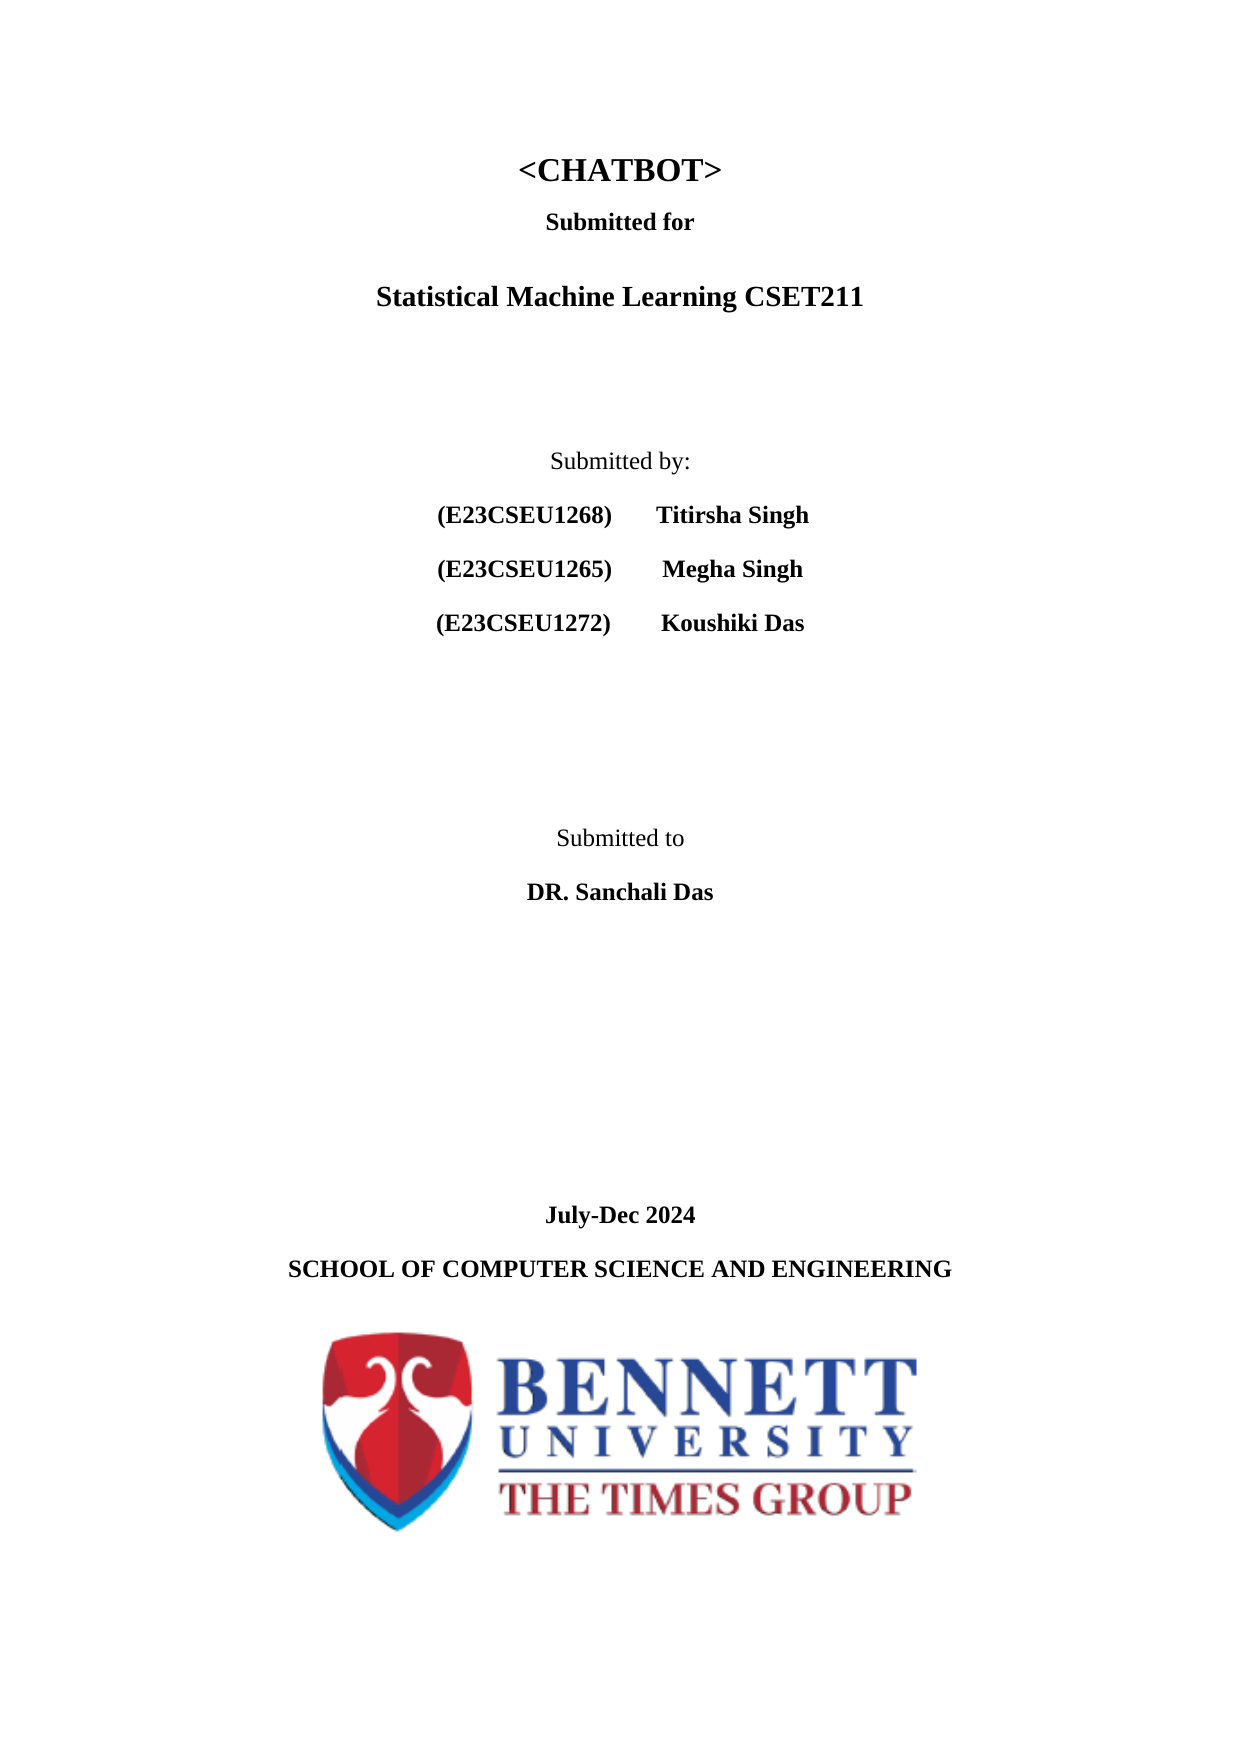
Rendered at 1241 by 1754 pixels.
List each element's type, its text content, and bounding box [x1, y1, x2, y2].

picture [298, 1308, 942, 1582]
text DR. Sanchali Das [150, 877, 1090, 906]
text (E23CSEU1268) Titirsha Singh [150, 500, 1090, 529]
text Submitted for [150, 207, 1090, 236]
text SCHOOL OF COMPUTER SCIENCE AND ENGINEERING [150, 1254, 1090, 1283]
text <CHATBOT> [150, 150, 1090, 188]
text (E23CSEU1265) Megha Singh [150, 554, 1090, 583]
text Statistical Machine Learning CSET211 [150, 279, 1090, 313]
text Submitted to [150, 823, 1090, 852]
text July-Dec 2024 [150, 1200, 1090, 1229]
text Submitted by: [150, 446, 1090, 475]
text (E23CSEU1272) Koushiki Das [150, 608, 1090, 637]
